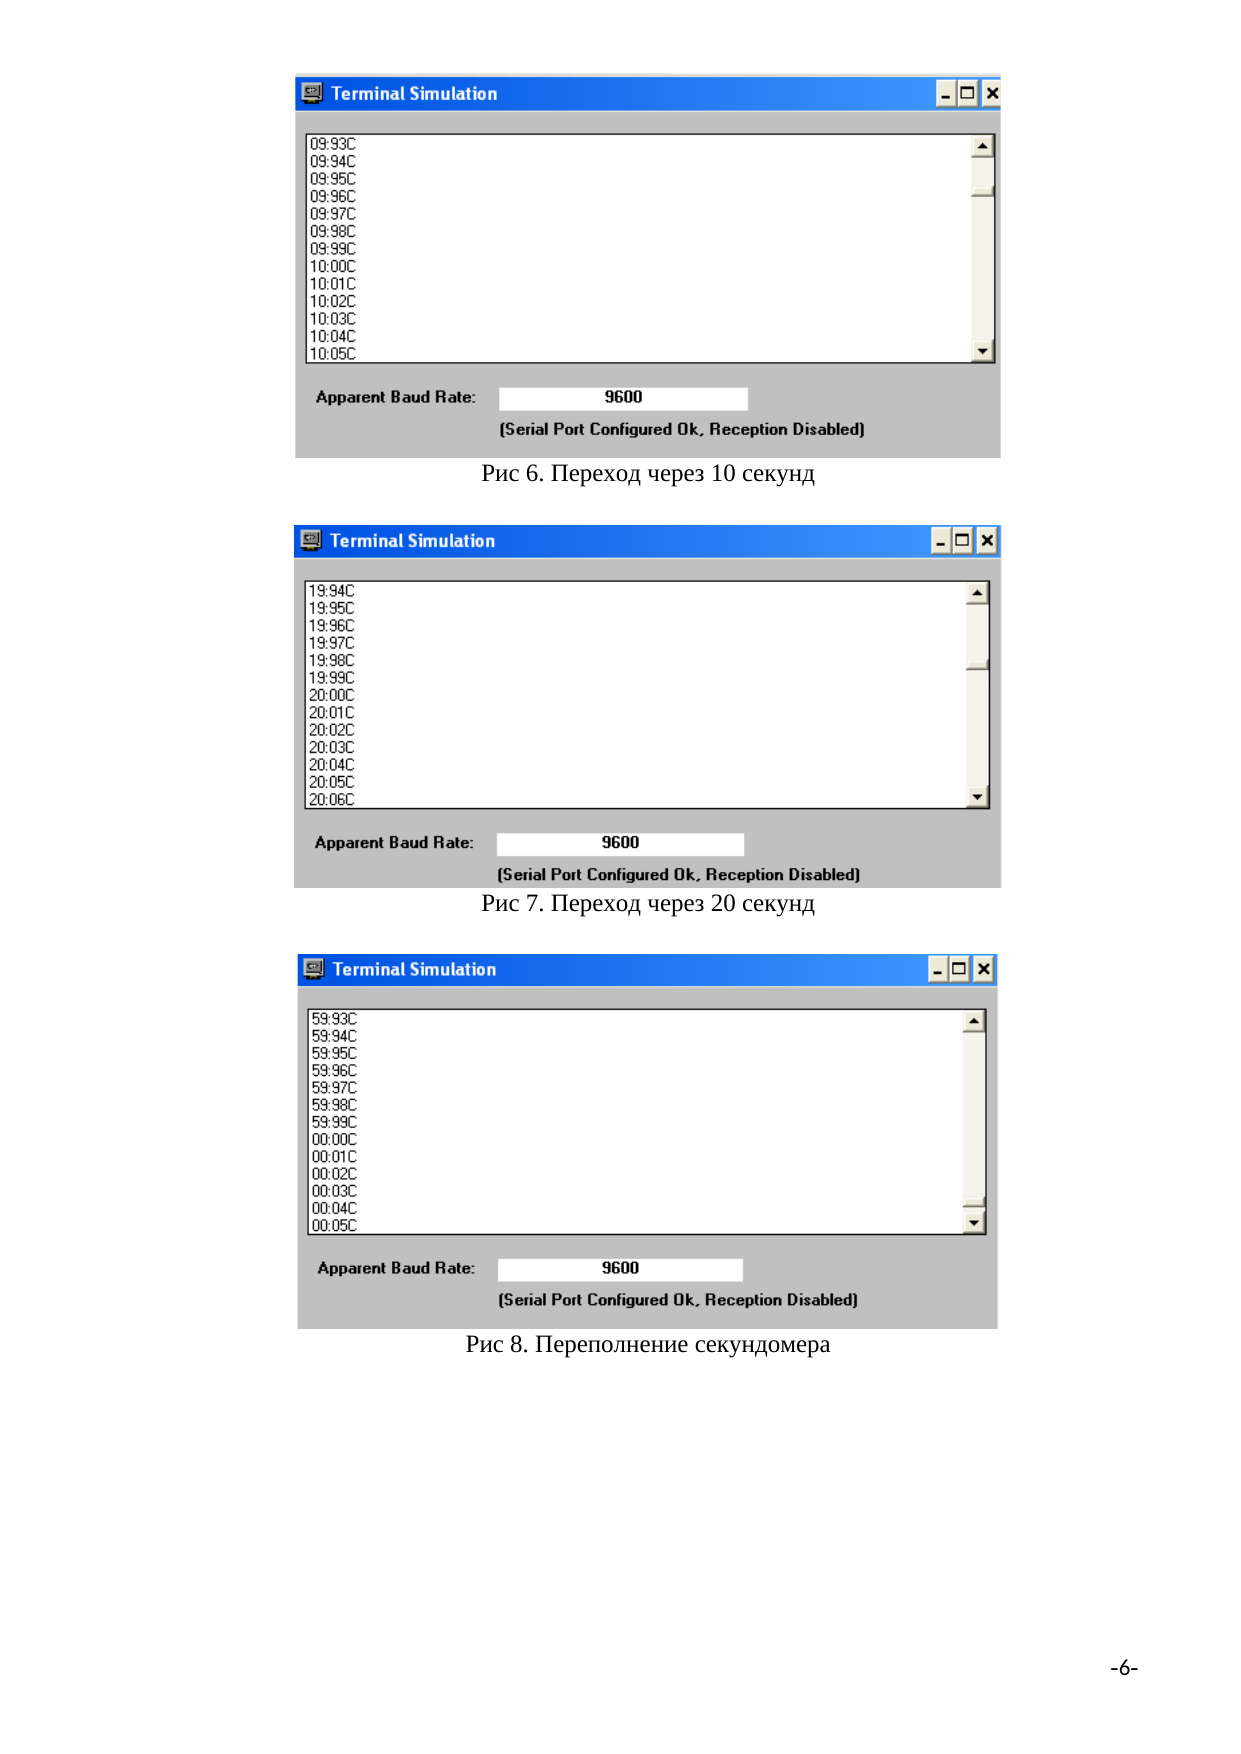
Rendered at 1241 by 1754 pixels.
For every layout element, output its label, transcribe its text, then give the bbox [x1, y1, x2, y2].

text Рис 6. Переход через 10 секунд [133, 458, 1163, 487]
text Рис 7. Переход через 20 секунд [133, 888, 1163, 916]
picture [297, 954, 999, 1329]
picture [295, 73, 1001, 458]
picture [294, 525, 1002, 888]
text Рис 8. Переполнение секундомера [133, 1329, 1163, 1358]
